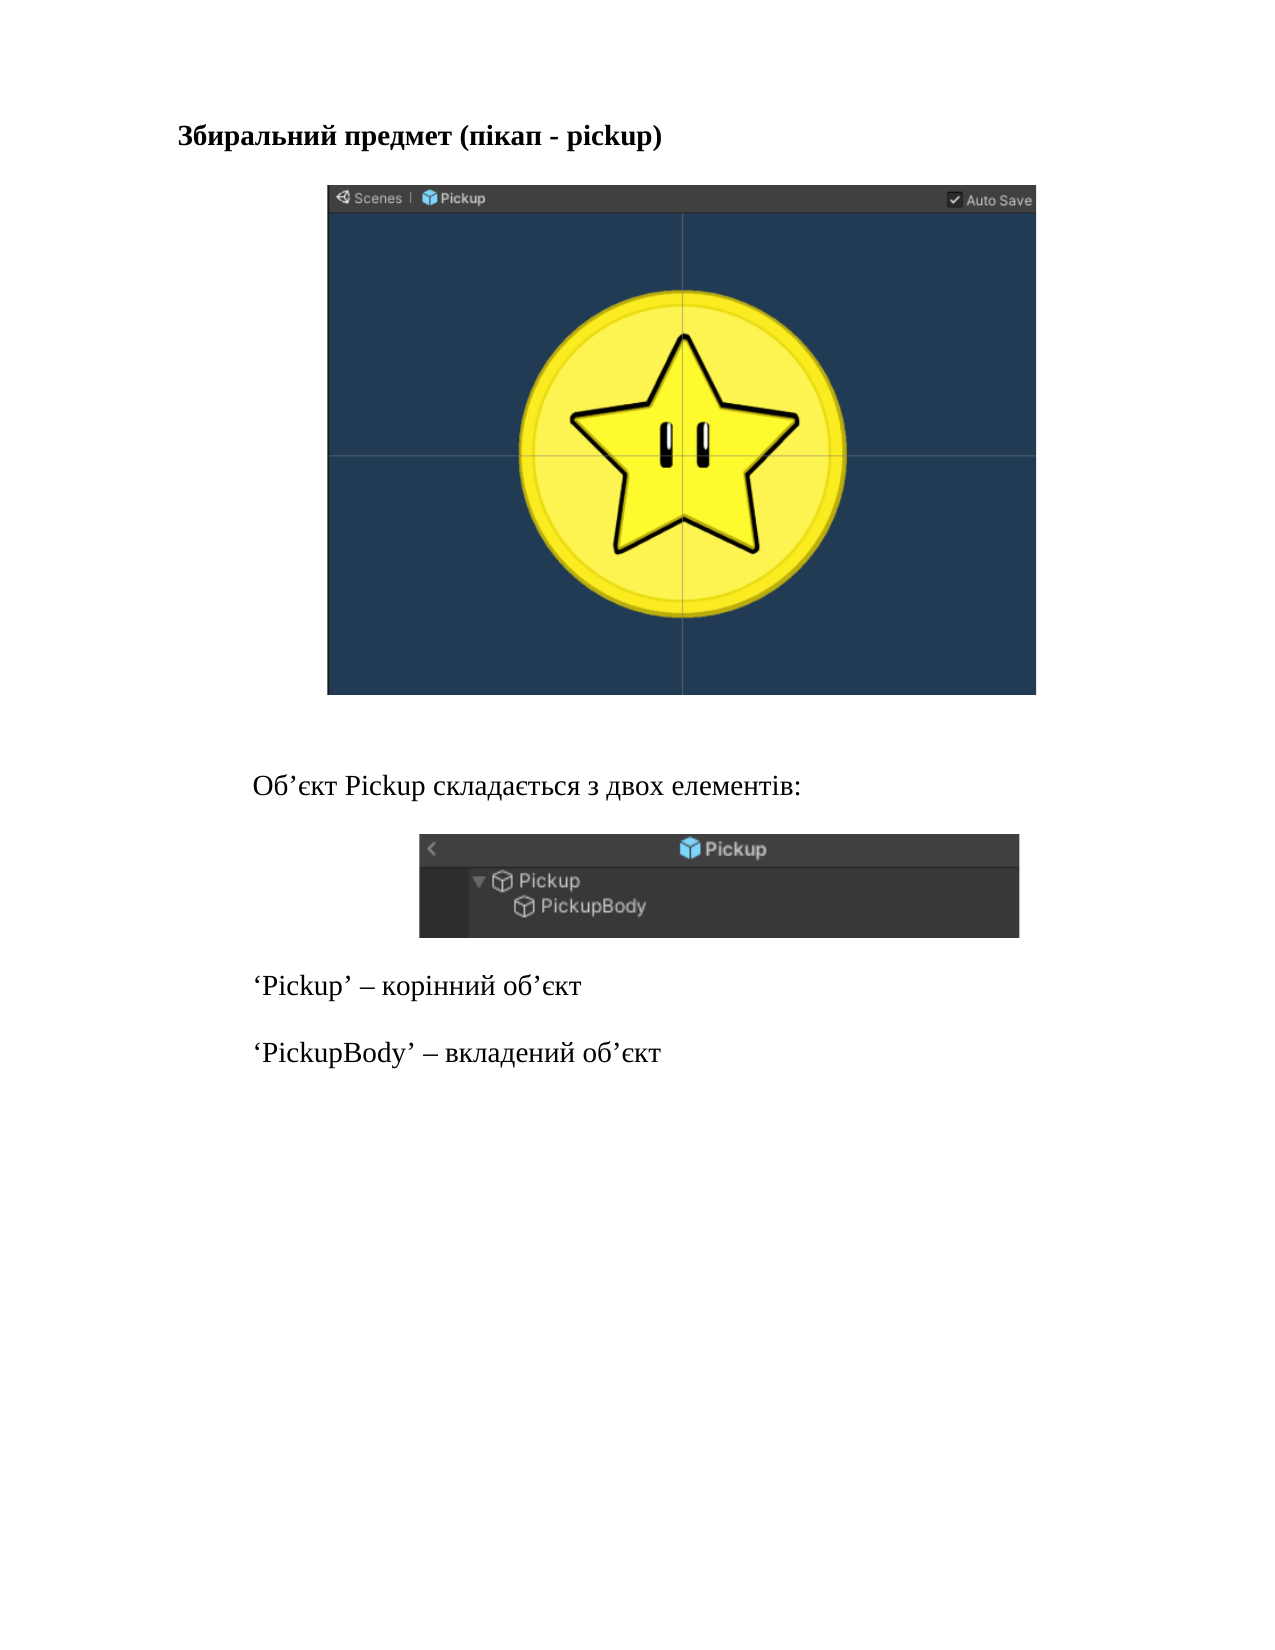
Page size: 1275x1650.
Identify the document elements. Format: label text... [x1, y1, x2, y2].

picture [419, 834, 1020, 938]
text ‘PickupBody’ – вкладений об’єкт [177, 1035, 1186, 1069]
text ‘Pickup’ – корінний об’єкт [177, 968, 1186, 1002]
picture [327, 185, 1037, 695]
text Об’єкт Pickup складається з двох елементів: [177, 768, 1186, 801]
text Збиральний предмет (пікап - pickup) [177, 118, 1186, 152]
